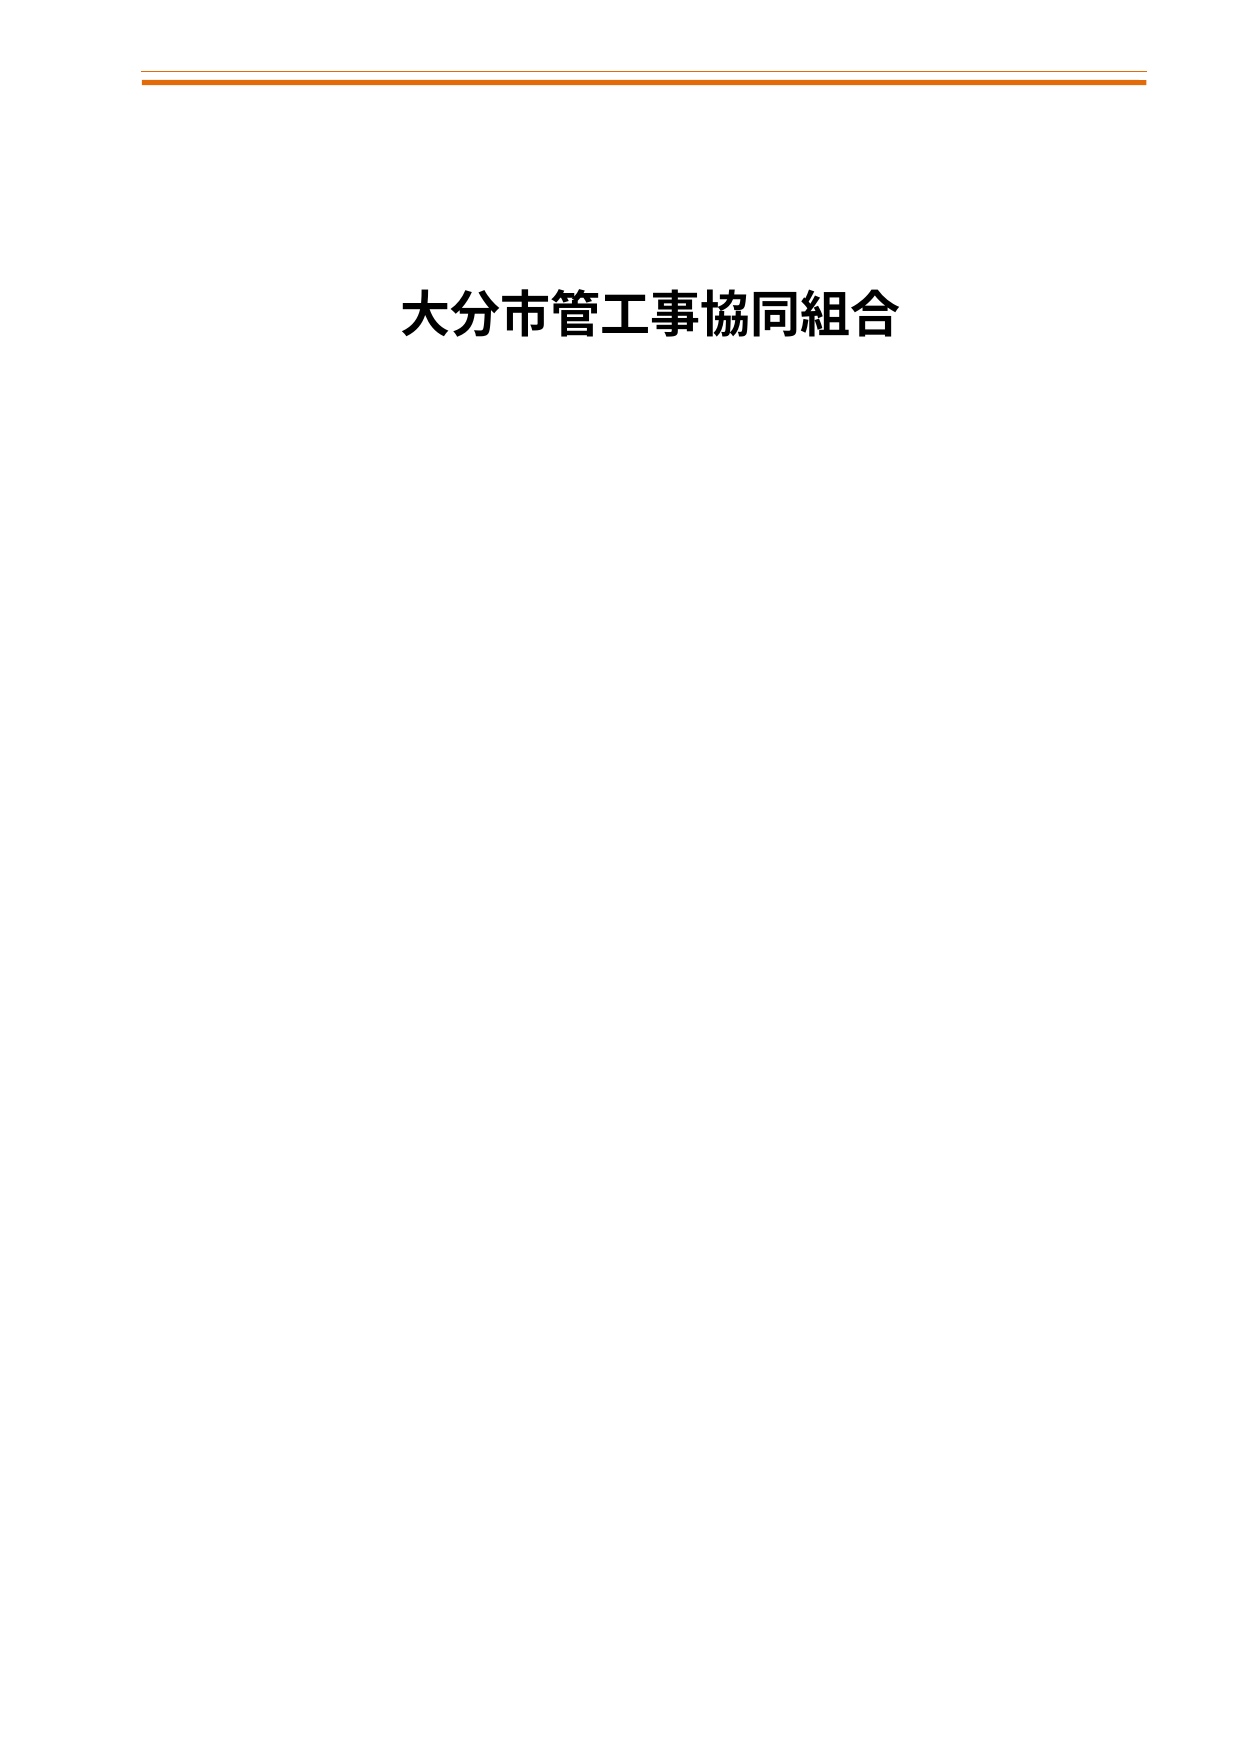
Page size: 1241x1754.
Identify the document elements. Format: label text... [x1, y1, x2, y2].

text 大分市管工事協同組合 [148, 273, 1152, 348]
